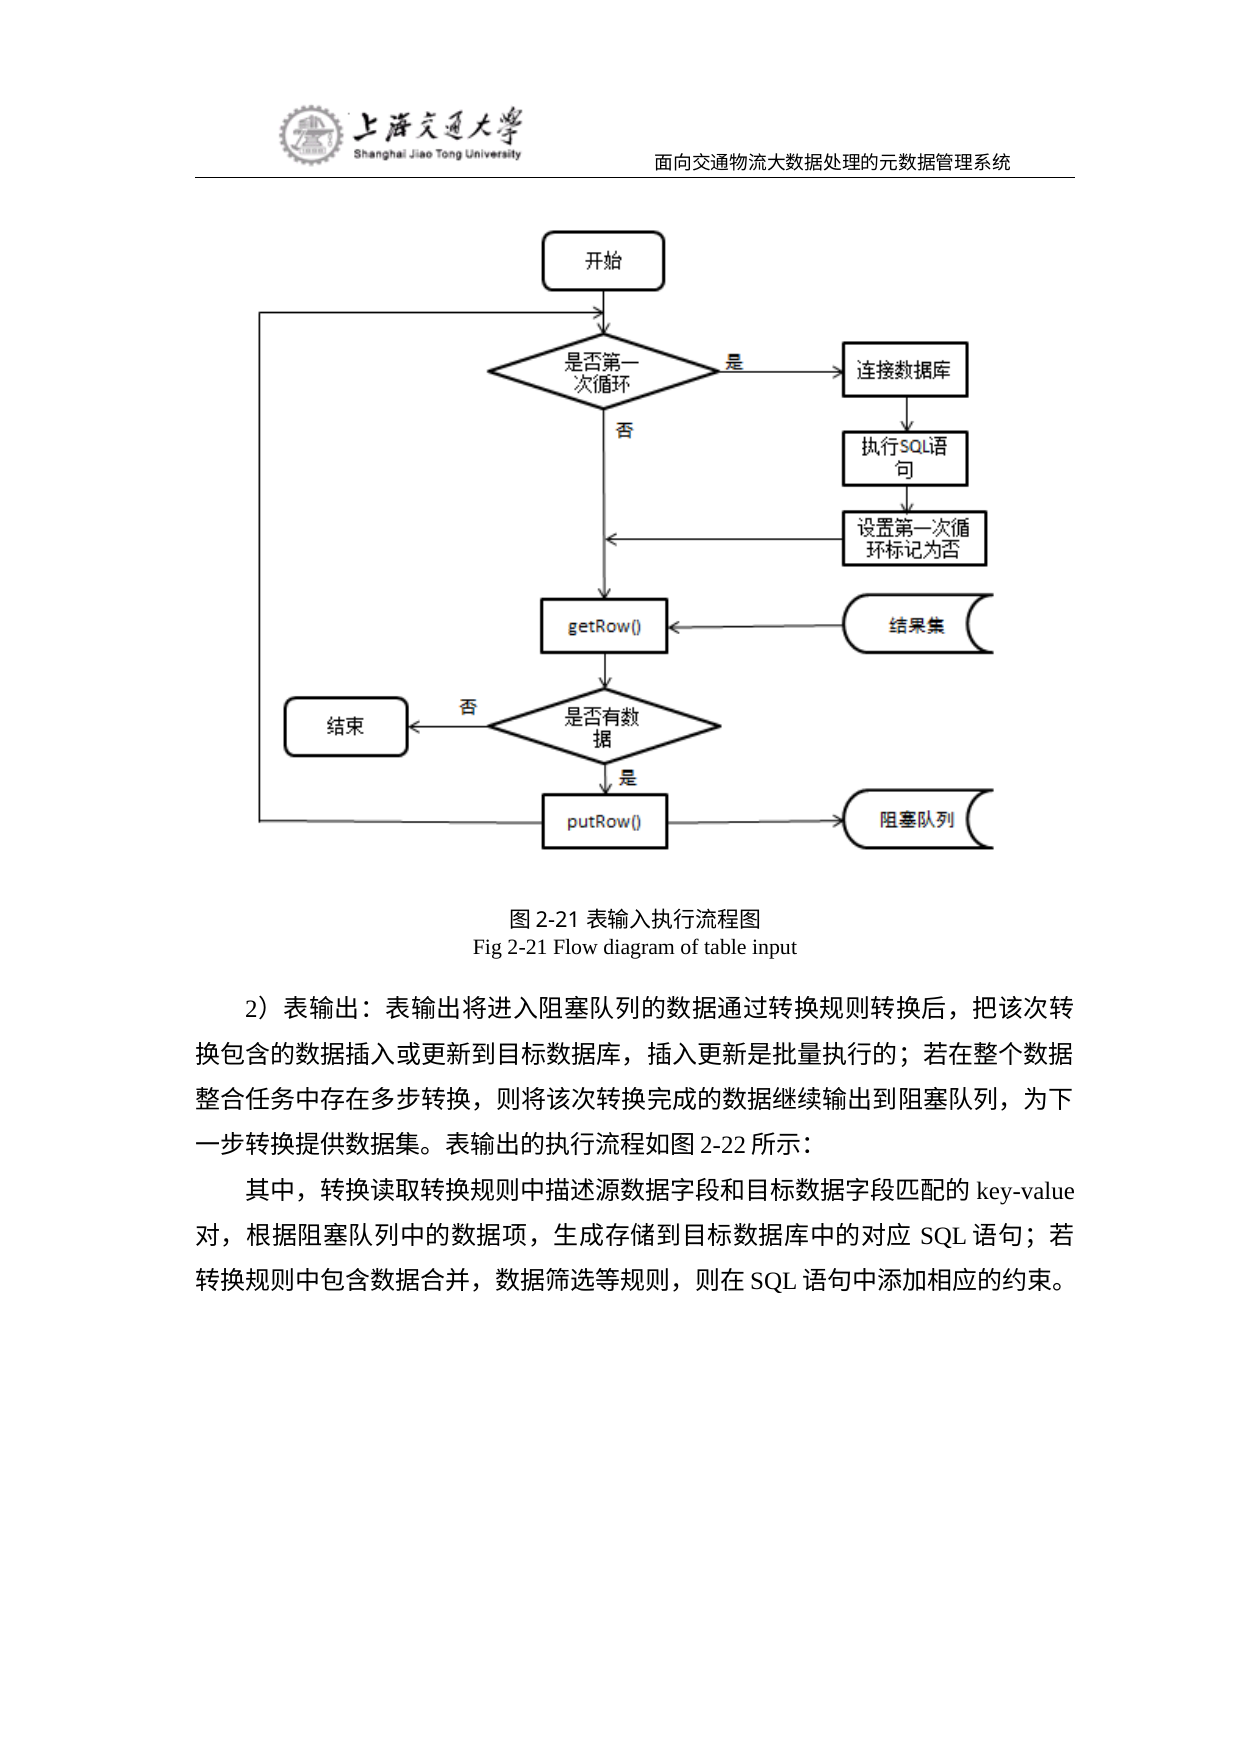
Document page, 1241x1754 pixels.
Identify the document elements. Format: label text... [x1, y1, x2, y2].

text Fig 2-21 Flow diagram of table input [195, 934, 1075, 959]
picture [201, 212, 1069, 895]
text 图2-21 表输入执行流程图 [195, 902, 1075, 934]
text 2）表输出：表输出将进入阻塞队列的数据通过转换规则转换后，把该次转换包含的数据插入或更新到目标数据库，插入更新是批量执行的；若在整个数据整合任务中存在多步转换，则将该次转换完成的数据继续输出到阻塞队列，为下一步转换提供数据集。表输出的执行流程如图2-22所示： [195, 989, 1075, 1161]
text 其中，转换读取转换规则中描述源数据字段和目标数据字段匹配的key-value对，根据阻塞队列中的数据项，生成存储到目标数据库中的对应SQL语句；若转换规则中包含数据合并，数据筛选等规则，则在SQL语句中添加相应的约束。 [195, 1170, 1075, 1297]
picture [259, 88, 538, 170]
